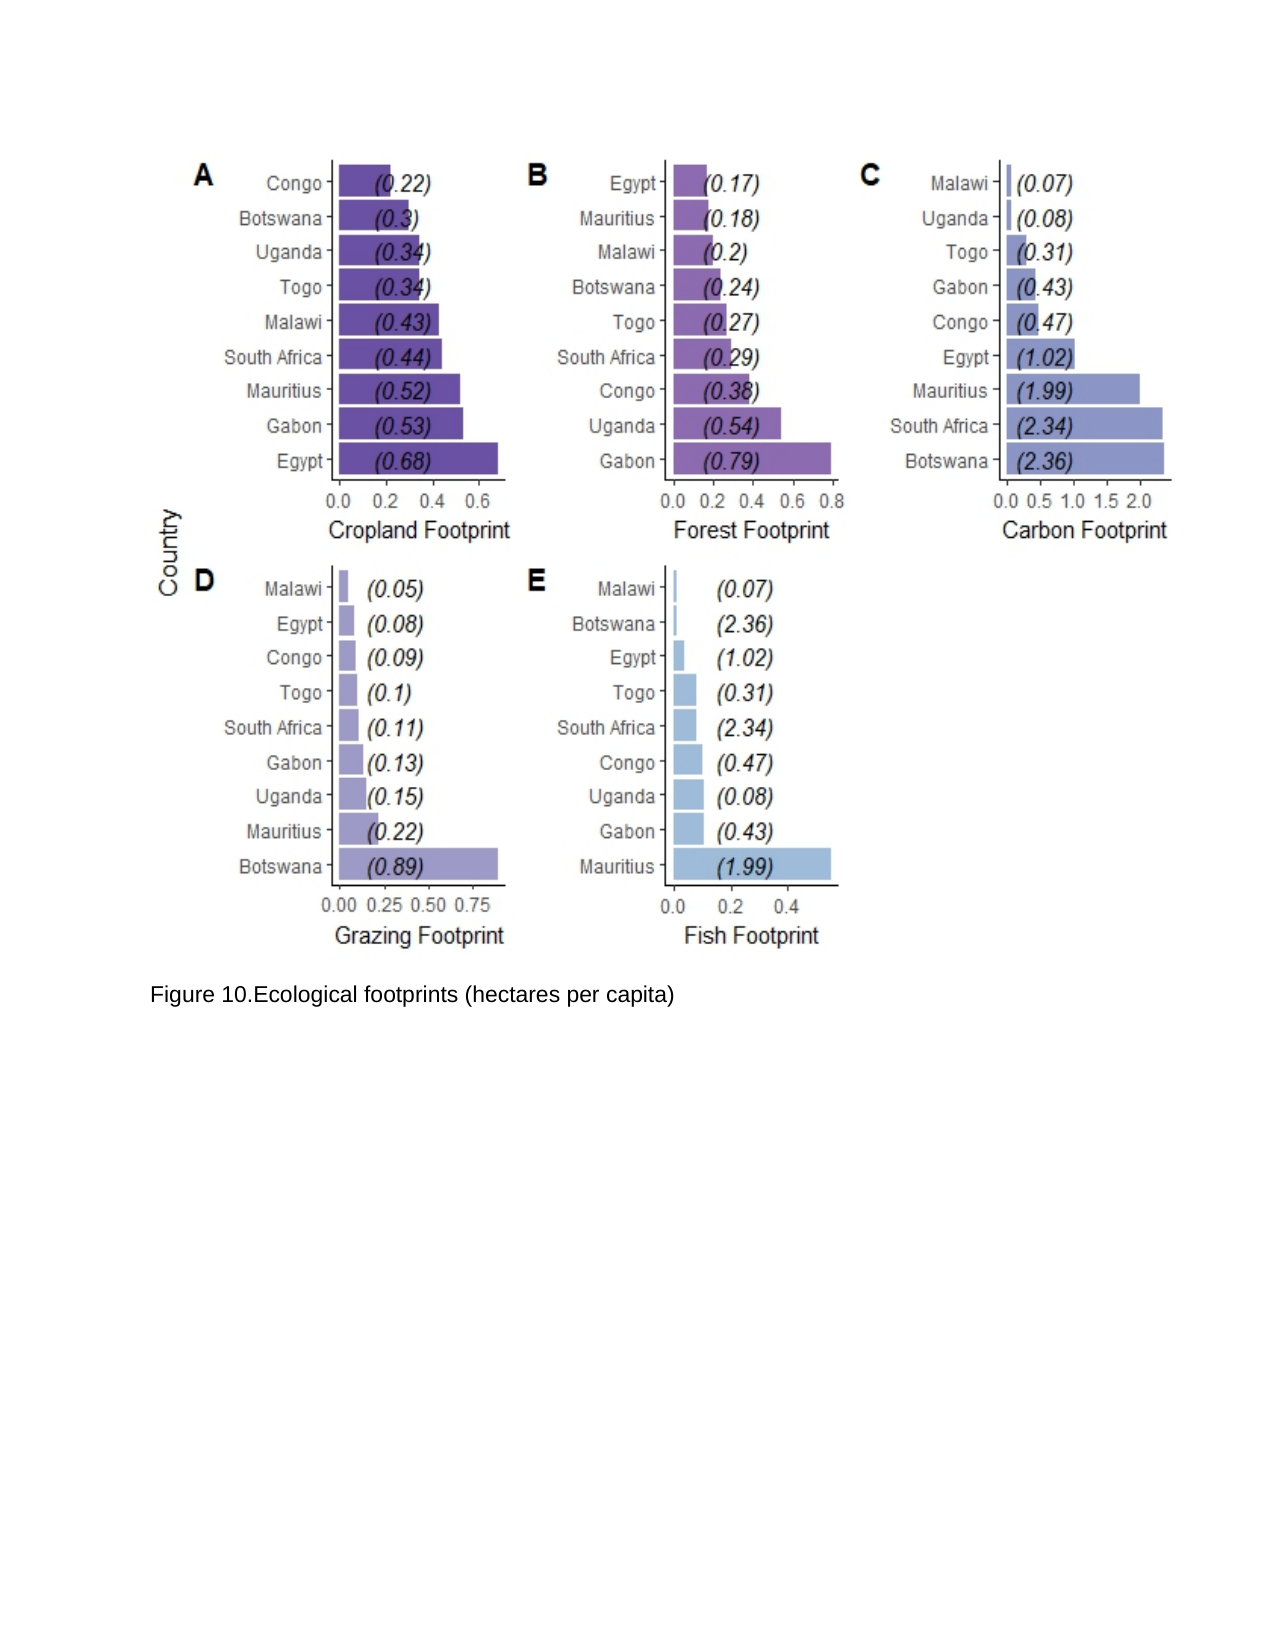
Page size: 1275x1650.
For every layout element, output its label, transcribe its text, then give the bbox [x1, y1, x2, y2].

picture [150, 150, 1184, 960]
text Figure 10.Ecological footprints (hectares per capita) [150, 981, 1125, 1007]
